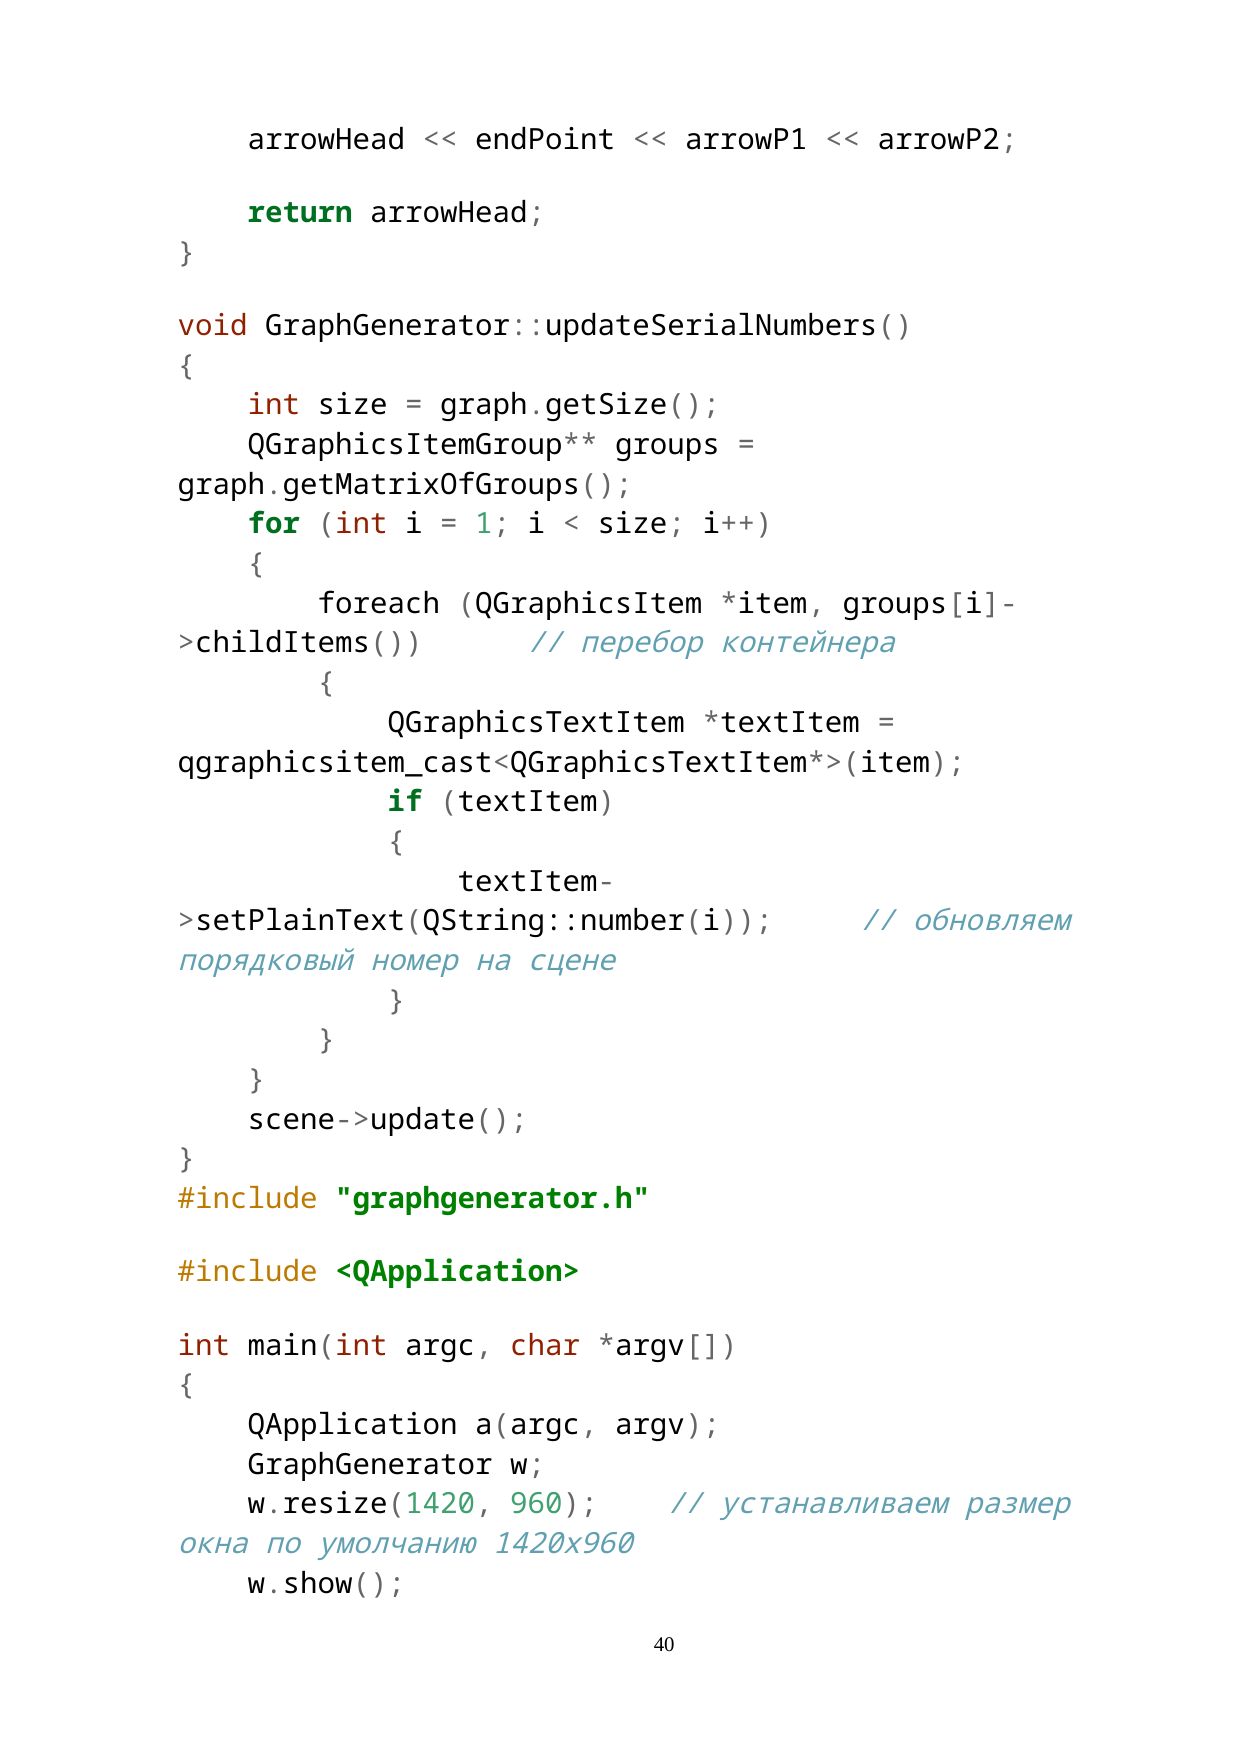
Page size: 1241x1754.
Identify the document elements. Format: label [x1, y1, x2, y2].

text [177, 118, 1151, 1177]
text [177, 1177, 1151, 1602]
